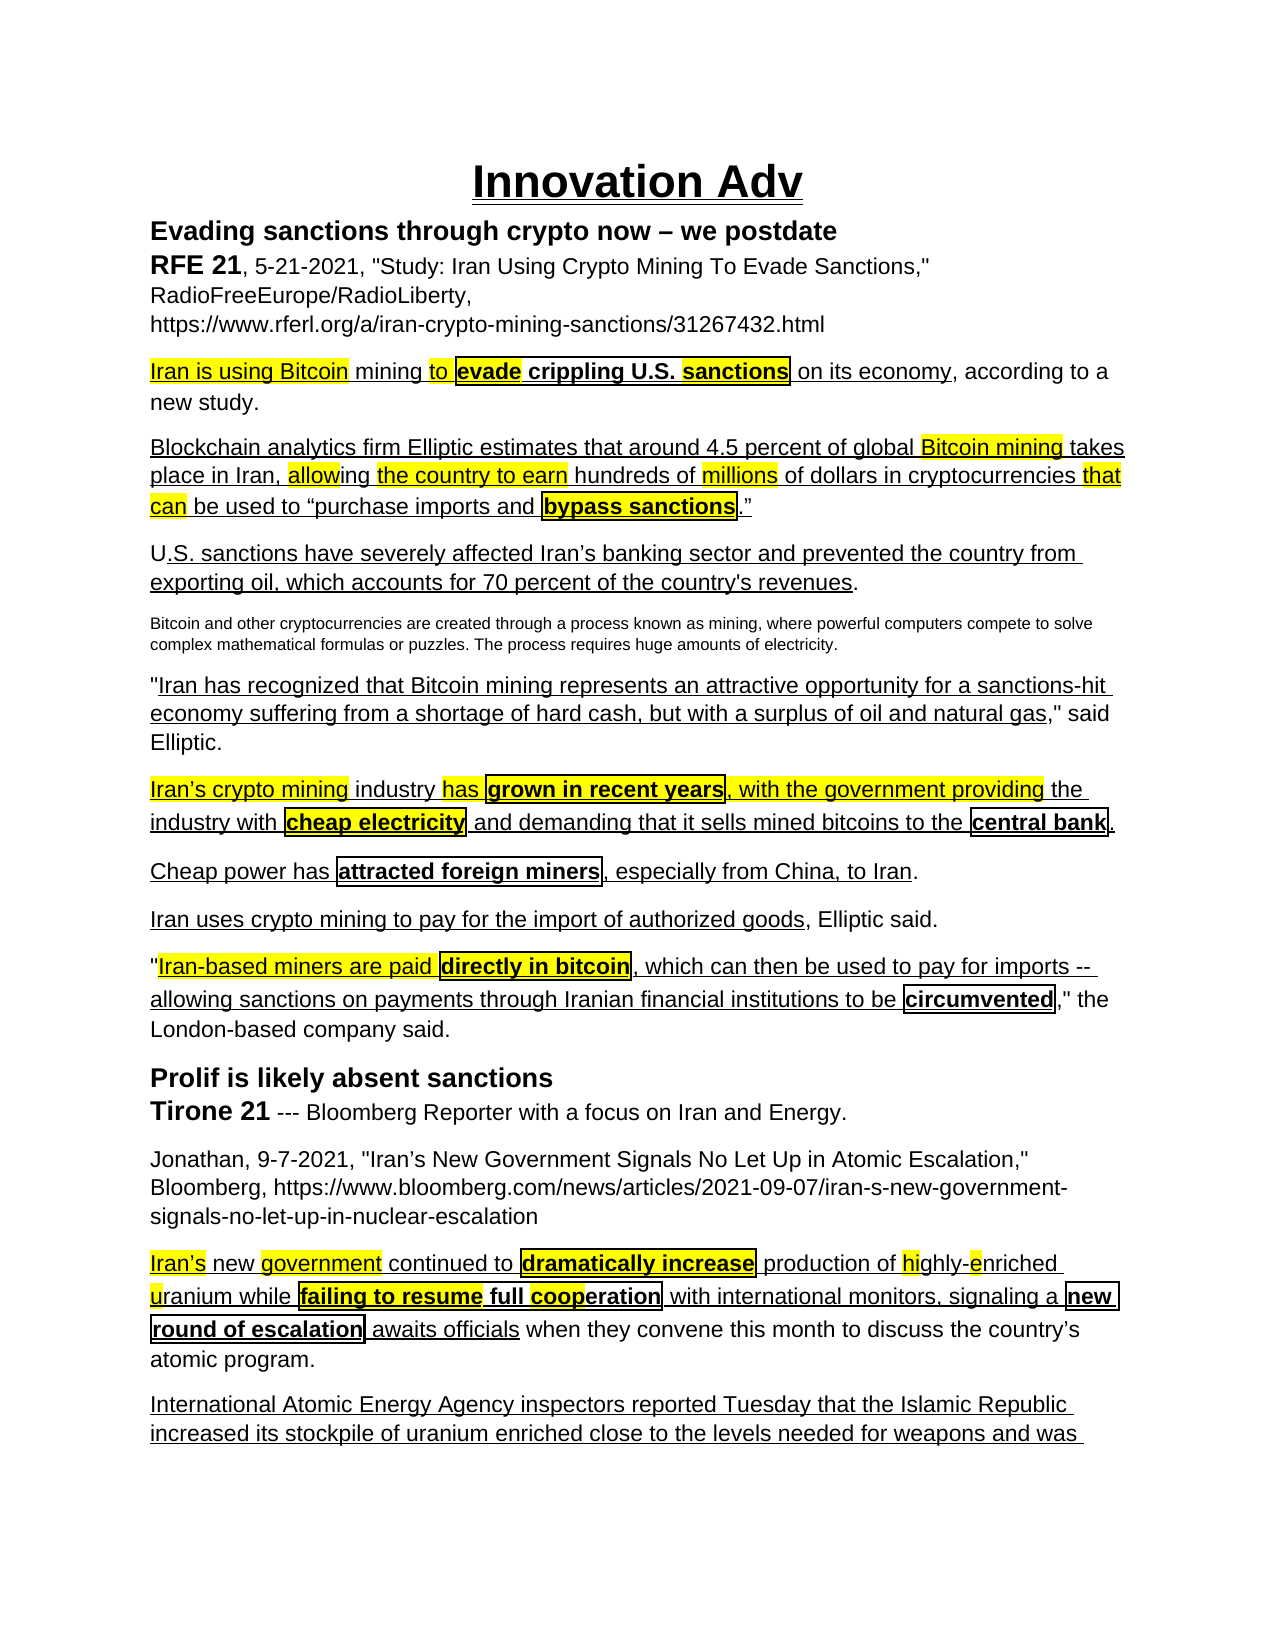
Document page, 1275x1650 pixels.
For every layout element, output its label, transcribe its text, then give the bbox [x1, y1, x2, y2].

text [150, 1391, 1125, 1446]
text Tirone 21 --- Bloomberg Reporter with a focus on Iran and Energy. [150, 1095, 1125, 1127]
subtitle Prolif is likely absent sanctions [150, 1062, 1125, 1093]
text RFE 21, 5-21-2021, "Study: Iran Using Crypto Mining To Evade Sanctions," RadioFreeEurope/RadioLiberty, https://www.rferl.org/a/iran-crypto-mining-sanctions/31267432.html [150, 249, 1125, 337]
text U.S. sanctions have severely affected Iran’s banking sector and prevented the country from exporting oil, which accounts for 70 percent of the country's revenues. [150, 540, 1125, 595]
text Blockchain analytics firm Elliptic estimates that around 4.5 percent of global Bitcoin mining takes place in Iran, allowing the country to earn hundreds of millions of dollars in cryptocurrencies that can be used to “purchase imports and bypass sanctions.” [150, 458, 1125, 521]
text Iran is using Bitcoin mining to evade crippling U.S. sanctions on its economy, according to a new study. [150, 356, 1125, 415]
text Bitcoin and other cryptocurrencies are created through a process known as mining, where powerful computers compete to solve complex mathematical formulas or puzzles. The process requires huge amounts of electricity. [150, 614, 1125, 654]
text "Iran has recognized that Bitcoin mining represents an attractive opportunity for a sanctions-hit economy suffering from a shortage of hard cash, but with a surplus of oil and natural gas," said Elliptic. [150, 672, 1125, 755]
text Cheap power has attracted foreign miners, especially from China, to Iran. [603, 856, 1125, 887]
text "Iran-based miners are paid directly in bitcoin, which can then be used to pay for imports -- allowing sanctions on payments through Iranian financial institutions to be circumvented," the London-based company said. [150, 951, 1125, 1043]
text Cheap power has attracted foreign miners, especially from China, to Iran. [150, 856, 336, 881]
subtitle Evading sanctions through crypto now – we postdate [150, 215, 1125, 246]
text Jonathan, 9-7-2021, "Iran’s New Government Signals No Let Up in Atomic Escalation," Bloomberg, https://www.bloomberg.com/news/articles/2021-09-07/iran-s-new-government-signals-no-let-up-in-nuclear-escalation [150, 1146, 1125, 1229]
text Cheap power has attracted foreign miners, especially from China, to Iran. [338, 858, 601, 885]
subtitle Innovation Adv [150, 154, 1125, 207]
text Iran’s crypto mining industry has grown in recent years, with the government providing the industry with cheap electricity and demanding that it sells mined bitcoins to the central bank. [150, 774, 1125, 837]
text Blockchain analytics firm Elliptic estimates that around 4.5 percent of global Bitcoin mining takes place in Iran, allowing the country to earn hundreds of millions of dollars in cryptocurrencies that can be used to “purchase imports and bypass sanctions.” [150, 433, 1125, 456]
text Iran uses crypto mining to pay for the import of authorized goods, Elliptic said. [150, 906, 1125, 932]
